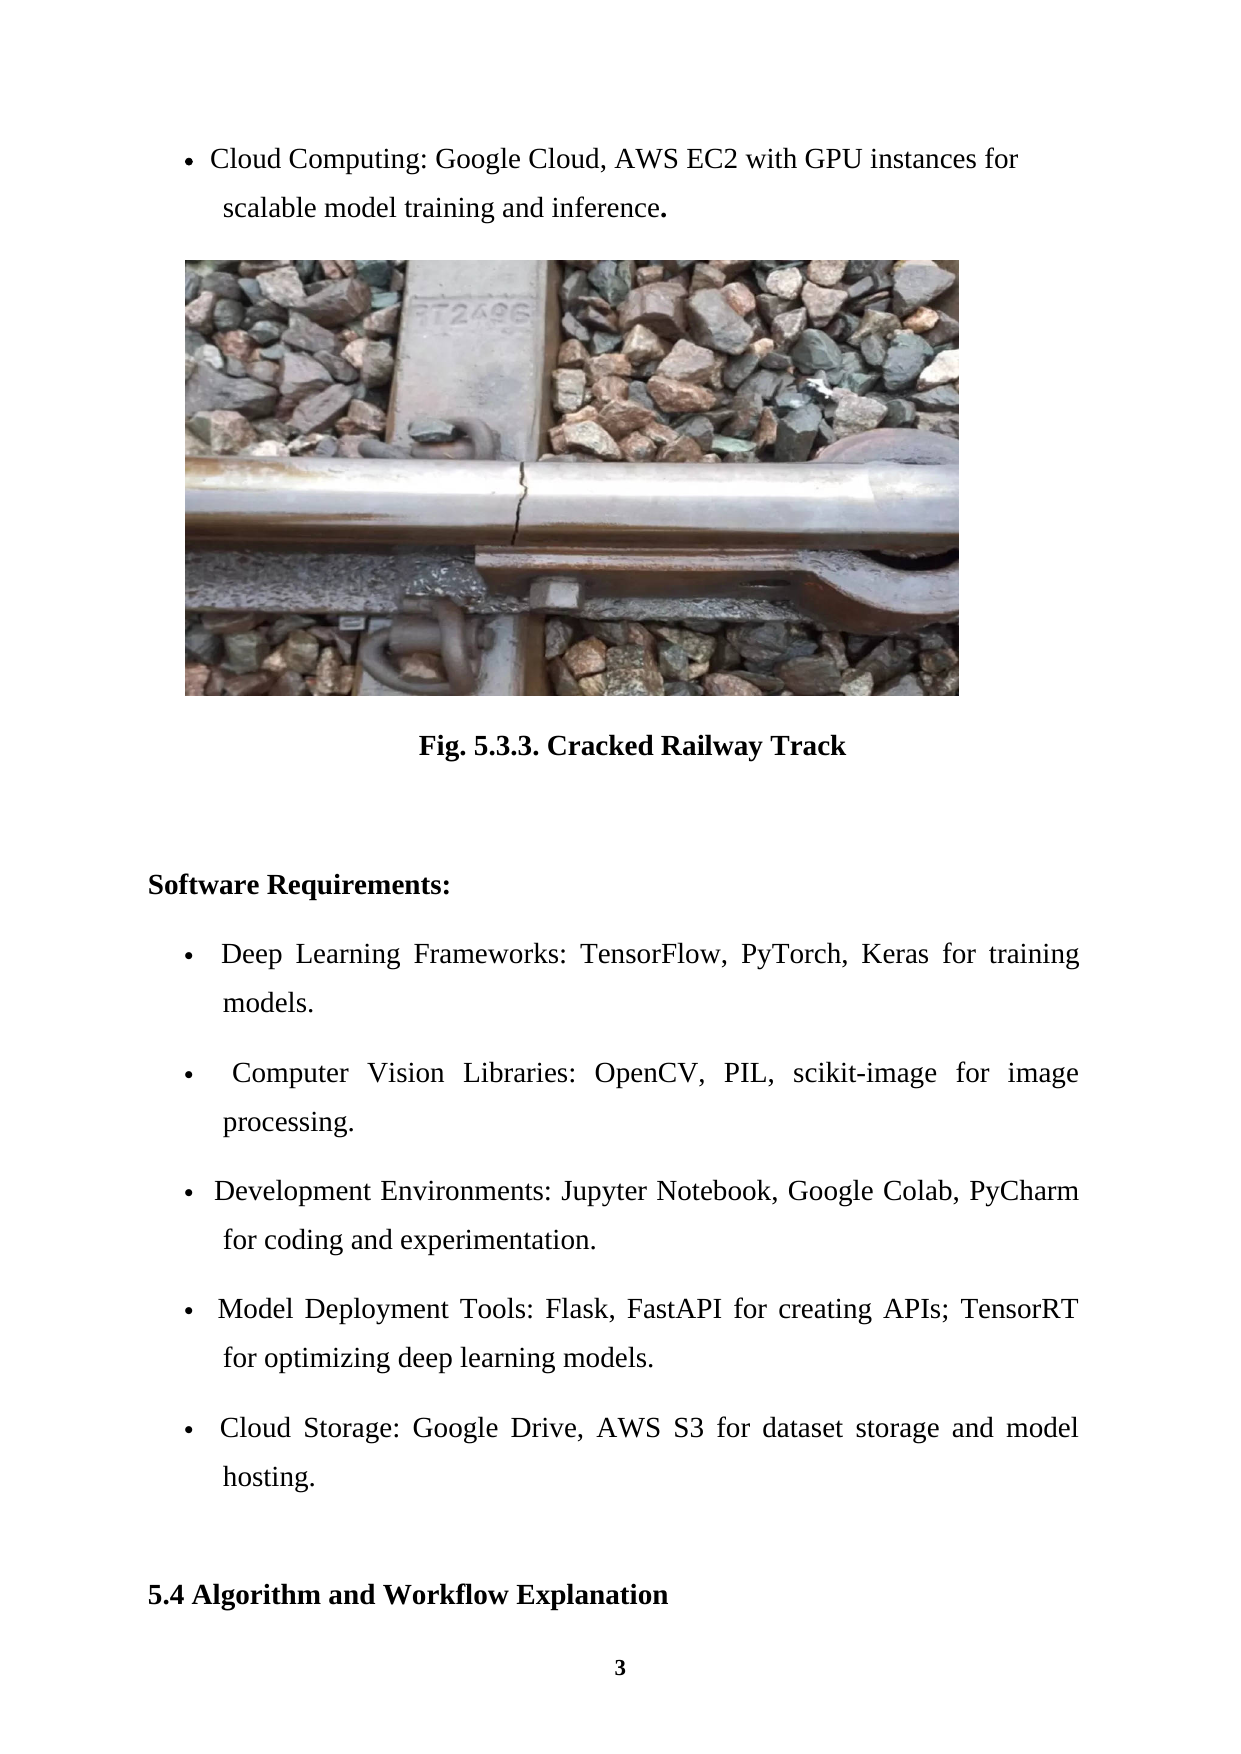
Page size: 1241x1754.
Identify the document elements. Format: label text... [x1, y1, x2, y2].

list Cloud Computing: Google Cloud, AWS EC2 with GPU instances for scalable model training and inference. [185, 142, 1080, 224]
text 5.4 Algorithm and Workflow Explanation [148, 1577, 1080, 1611]
list Model Deployment Tools: Flask, FastAPI for creating APIs; TensorRT for optimizing deep learning models. [185, 1292, 1080, 1374]
list Cloud Storage: Google Drive, AWS S3 for dataset storage and model hosting. [185, 1410, 1080, 1493]
text Fig. 5.3.3. Cracked Railway Track [185, 728, 1080, 761]
picture [185, 260, 959, 696]
list Deep Learning Frameworks: TensorFlow, PyTorch, Keras for training models. [185, 936, 1080, 1019]
text Software Requirements: [148, 867, 1080, 900]
list Computer Vision Libraries: OpenCV, PIL, scikit-image for image processing. [185, 1055, 1080, 1137]
list Development Environments: Jupyter Notebook, Google Colab, PyCharm for coding and experimentation. [185, 1173, 1080, 1256]
